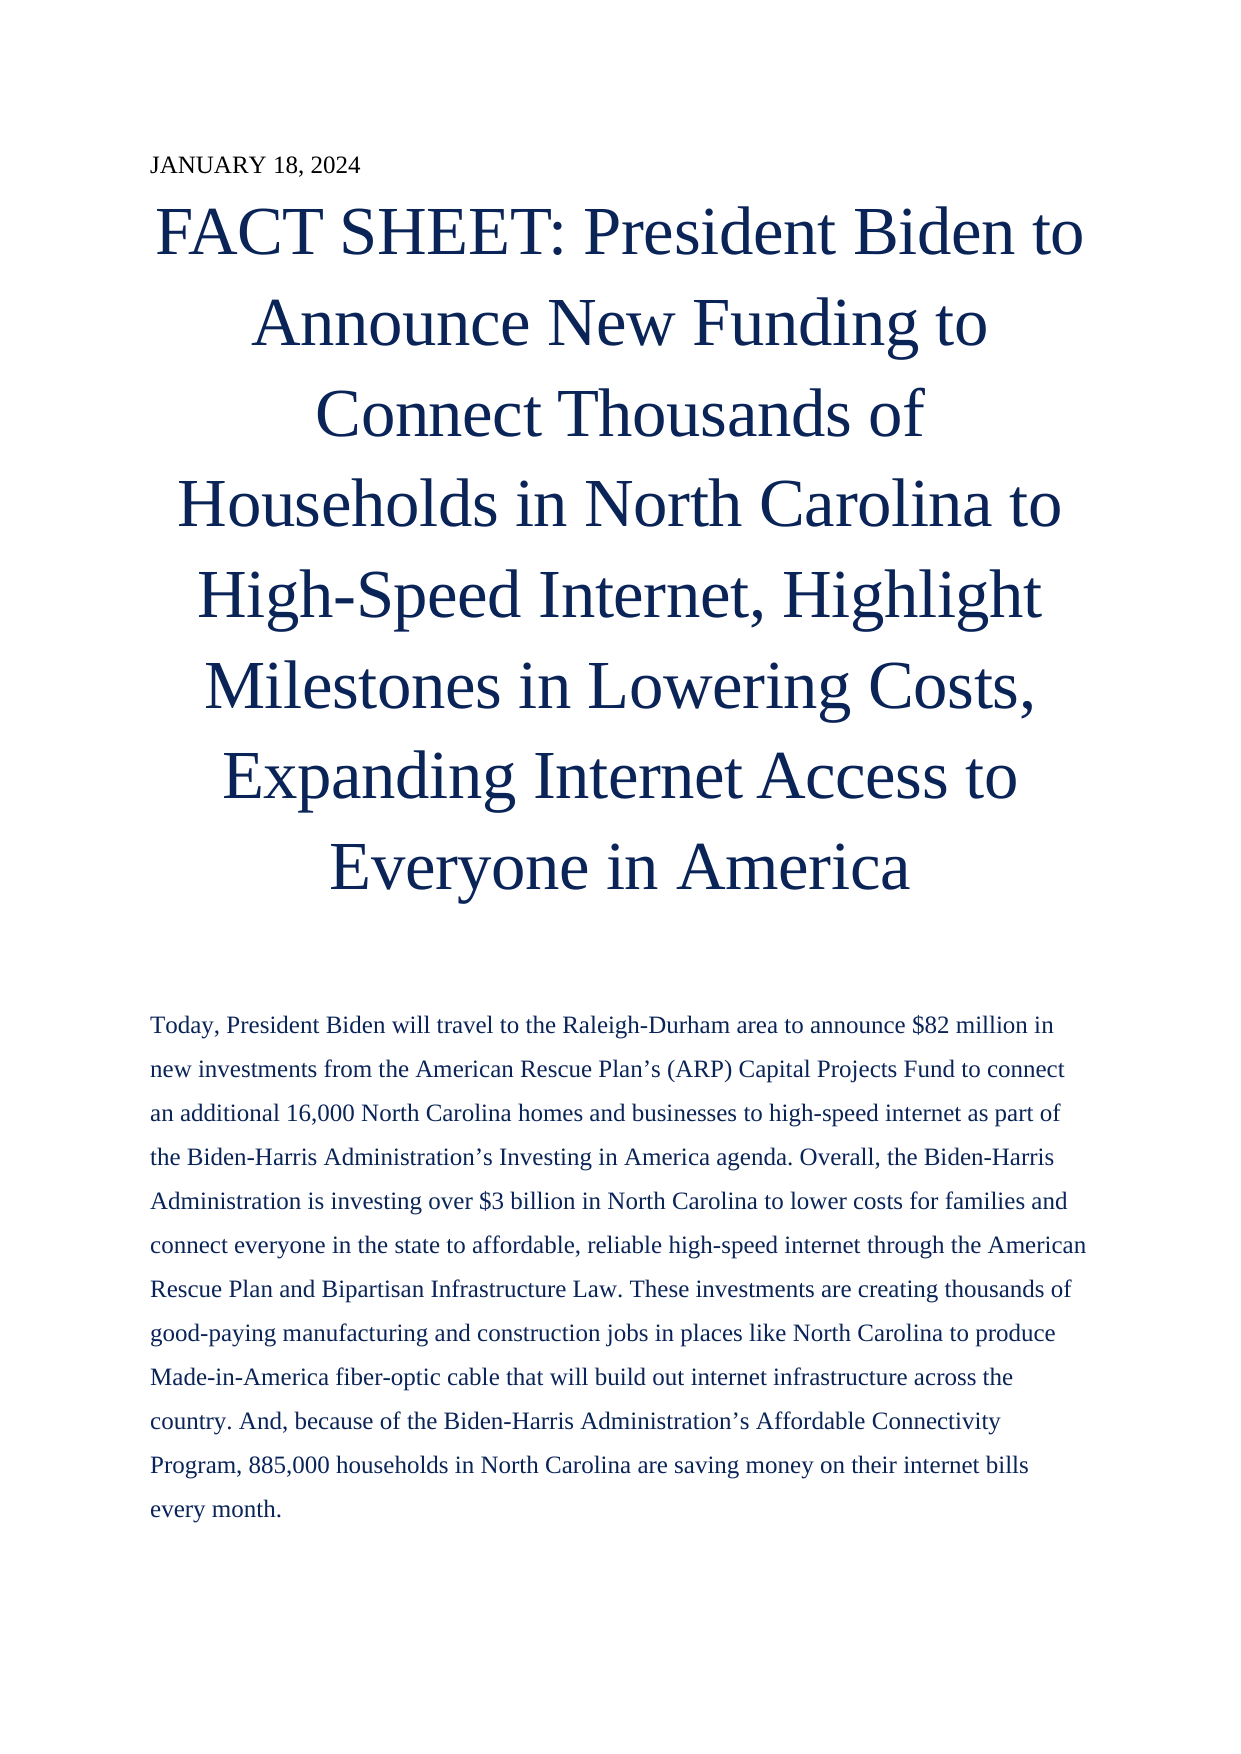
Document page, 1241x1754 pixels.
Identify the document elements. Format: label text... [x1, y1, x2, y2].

text FACT SHEET: President Biden to Announce New Funding to Connect Thousands of Households in North Carolina to High-Speed Internet, Highlight Milestones in Lowering Costs, Expanding Internet Access to Everyone in America [150, 179, 1090, 904]
text Today, President Biden will travel to the Raleigh-Durham area to announce $82 million in new investments from the American Rescue Plan’s (ARP) Capital Projects Fund to connect an additional 16,000 North Carolina homes and businesses to high-speed internet as part of the Biden-Harris Administration’s Investing in America agenda. Overall, the Biden-Harris Administration is investing over $3 billion in North Carolina to lower costs for families and connect everyone in the state to affordable, reliable high-speed internet through the American Rescue Plan and Bipartisan Infrastructure Law. These investments are creating thousands of good-paying manufacturing and construction jobs in places like North Carolina to produce Made-in-America fiber-optic cable that will build out internet infrastructure across the country. And, because of the Biden-Harris Administration’s Affordable Connectivity Program, 885,000 households in North Carolina are saving money on their internet bills every month. [150, 995, 1090, 1523]
text JANUARY 18, 2024 [150, 150, 1090, 179]
